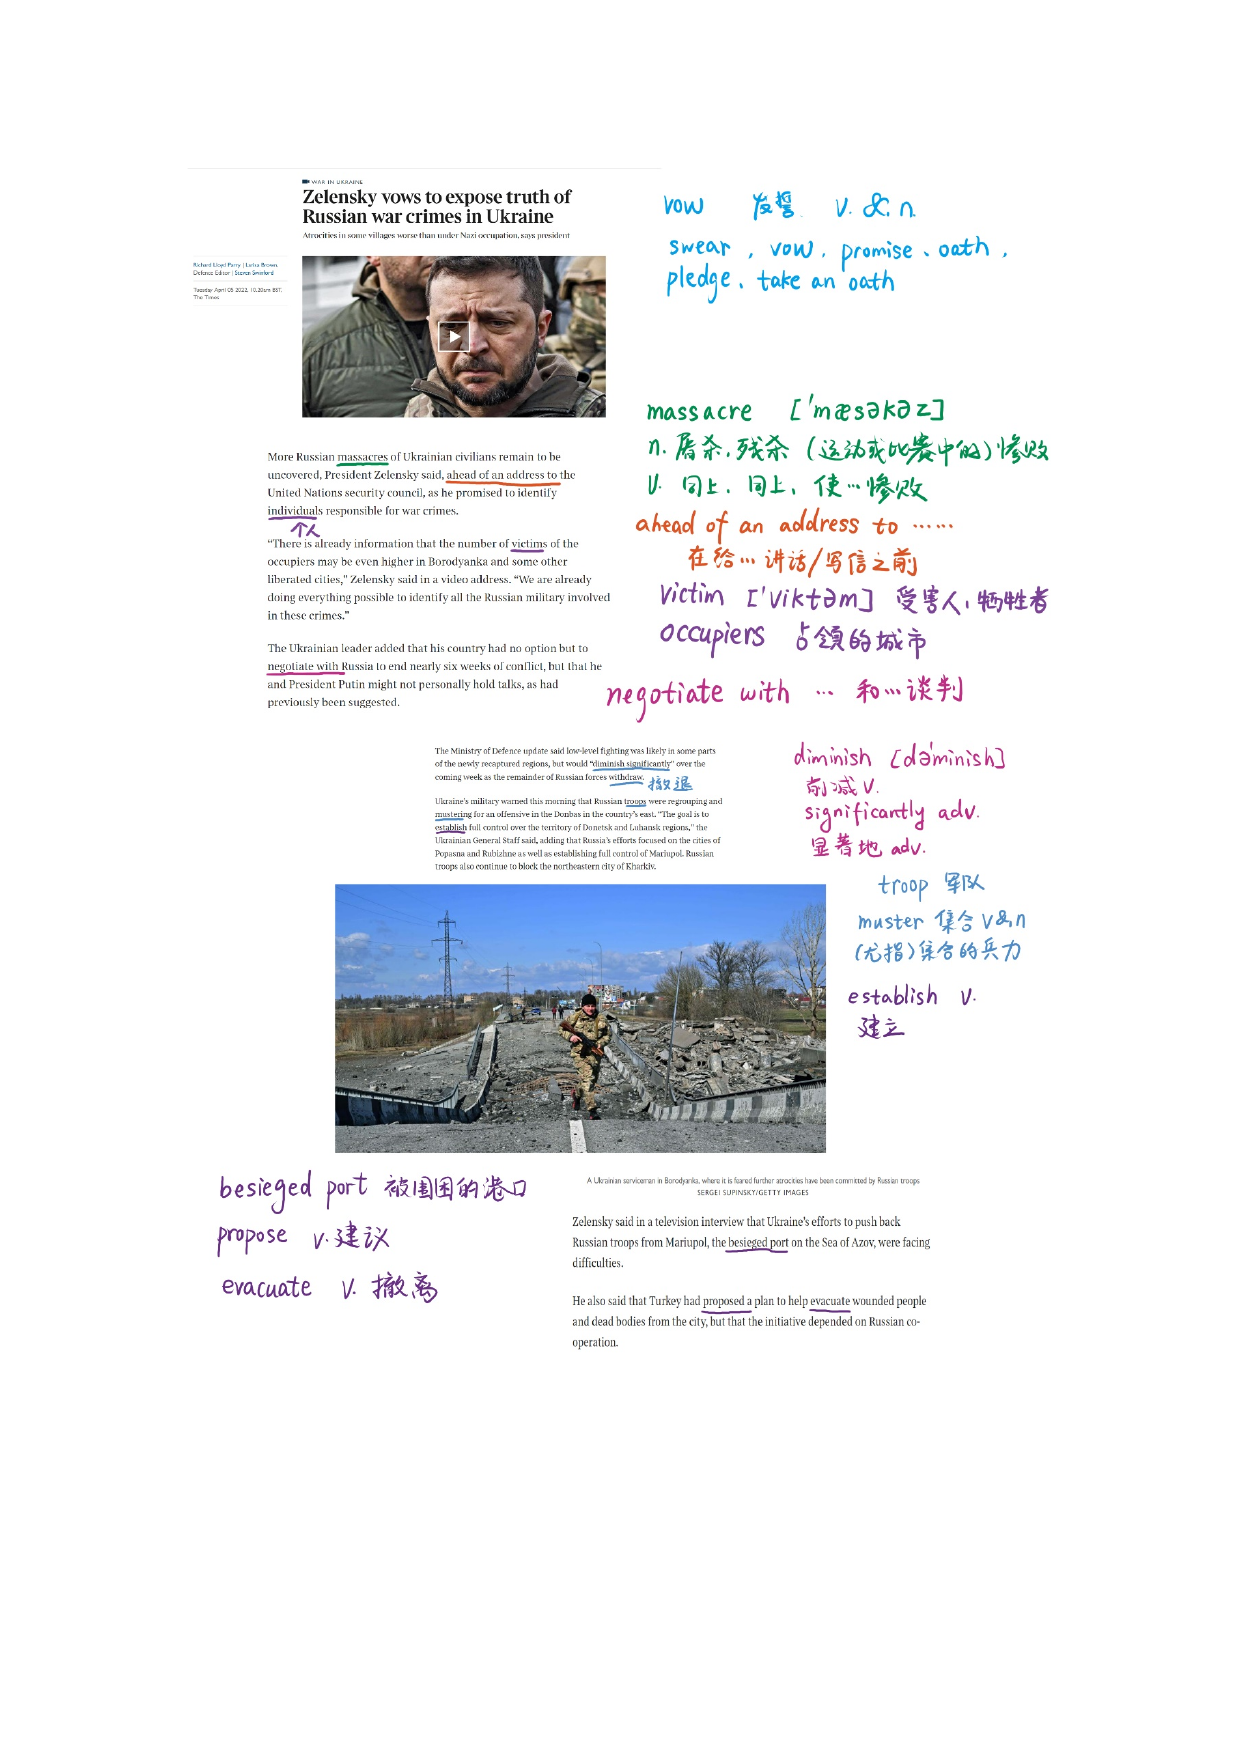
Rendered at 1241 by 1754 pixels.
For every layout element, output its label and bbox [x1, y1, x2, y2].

picture [187, 162, 1053, 1386]
